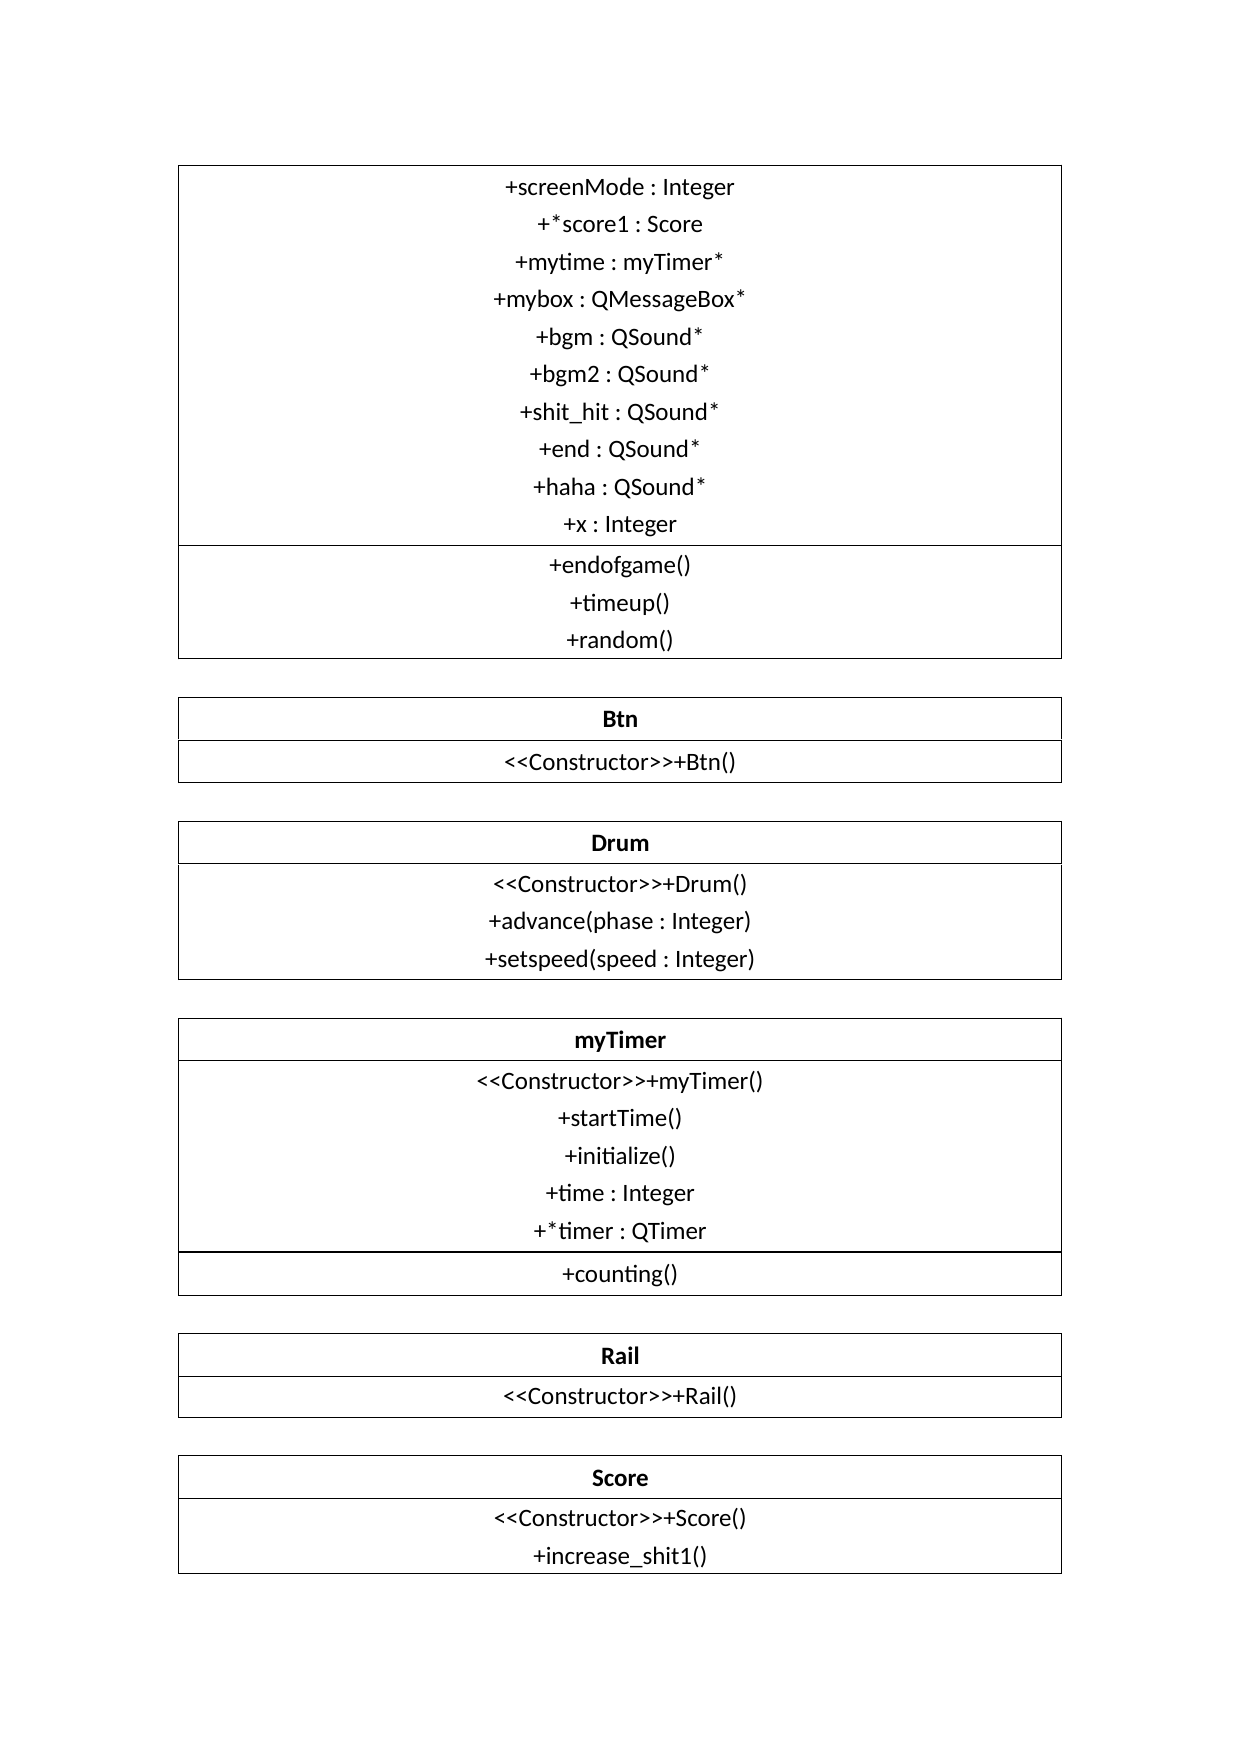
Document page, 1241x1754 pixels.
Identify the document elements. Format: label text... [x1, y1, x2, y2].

text +increase_shit1() [187, 1536, 1053, 1573]
text +mytime : myTimer* [187, 243, 1053, 280]
text +setspeed(speed : Integer) [179, 939, 1061, 979]
text +initialize() [187, 1136, 1053, 1174]
text myTimer [179, 1019, 1061, 1060]
text <<Constructor>>+Drum() [187, 864, 1053, 902]
text <<Constructor>>+Btn() [179, 741, 1061, 782]
text Score [179, 1456, 1061, 1498]
text Rail [179, 1334, 1061, 1376]
text +haha : QSound* [187, 468, 1053, 502]
text +*timer : QTimer [179, 1211, 1061, 1251]
text Btn [179, 698, 1061, 739]
text +time : Integer [187, 1174, 1053, 1211]
text +counting() [179, 1253, 1061, 1295]
text +random() [179, 621, 1061, 658]
text <<Constructor>>+Score() [187, 1499, 1053, 1536]
text +endofgame() [187, 546, 1053, 583]
text +bgm : QSound* [187, 318, 1053, 355]
text +screenMode : Integer [179, 166, 1061, 205]
text +mybox : QMessageBox* [187, 280, 1053, 318]
text +bgm2 : QSound* [187, 355, 1053, 393]
text +startTime() [187, 1099, 1053, 1136]
text +x : Integer [179, 502, 1061, 545]
text <<Constructor>>+Rail() [179, 1377, 1061, 1417]
text <<Constructor>>+myTimer() [187, 1061, 1053, 1099]
text +*score1 : Score [187, 205, 1053, 243]
text +end : QSound* [187, 430, 1053, 468]
text +advance(phase : Integer) [187, 902, 1053, 939]
text Drum [179, 822, 1061, 863]
text +timeup() [187, 583, 1053, 621]
text +shit_hit : QSound* [187, 393, 1053, 430]
